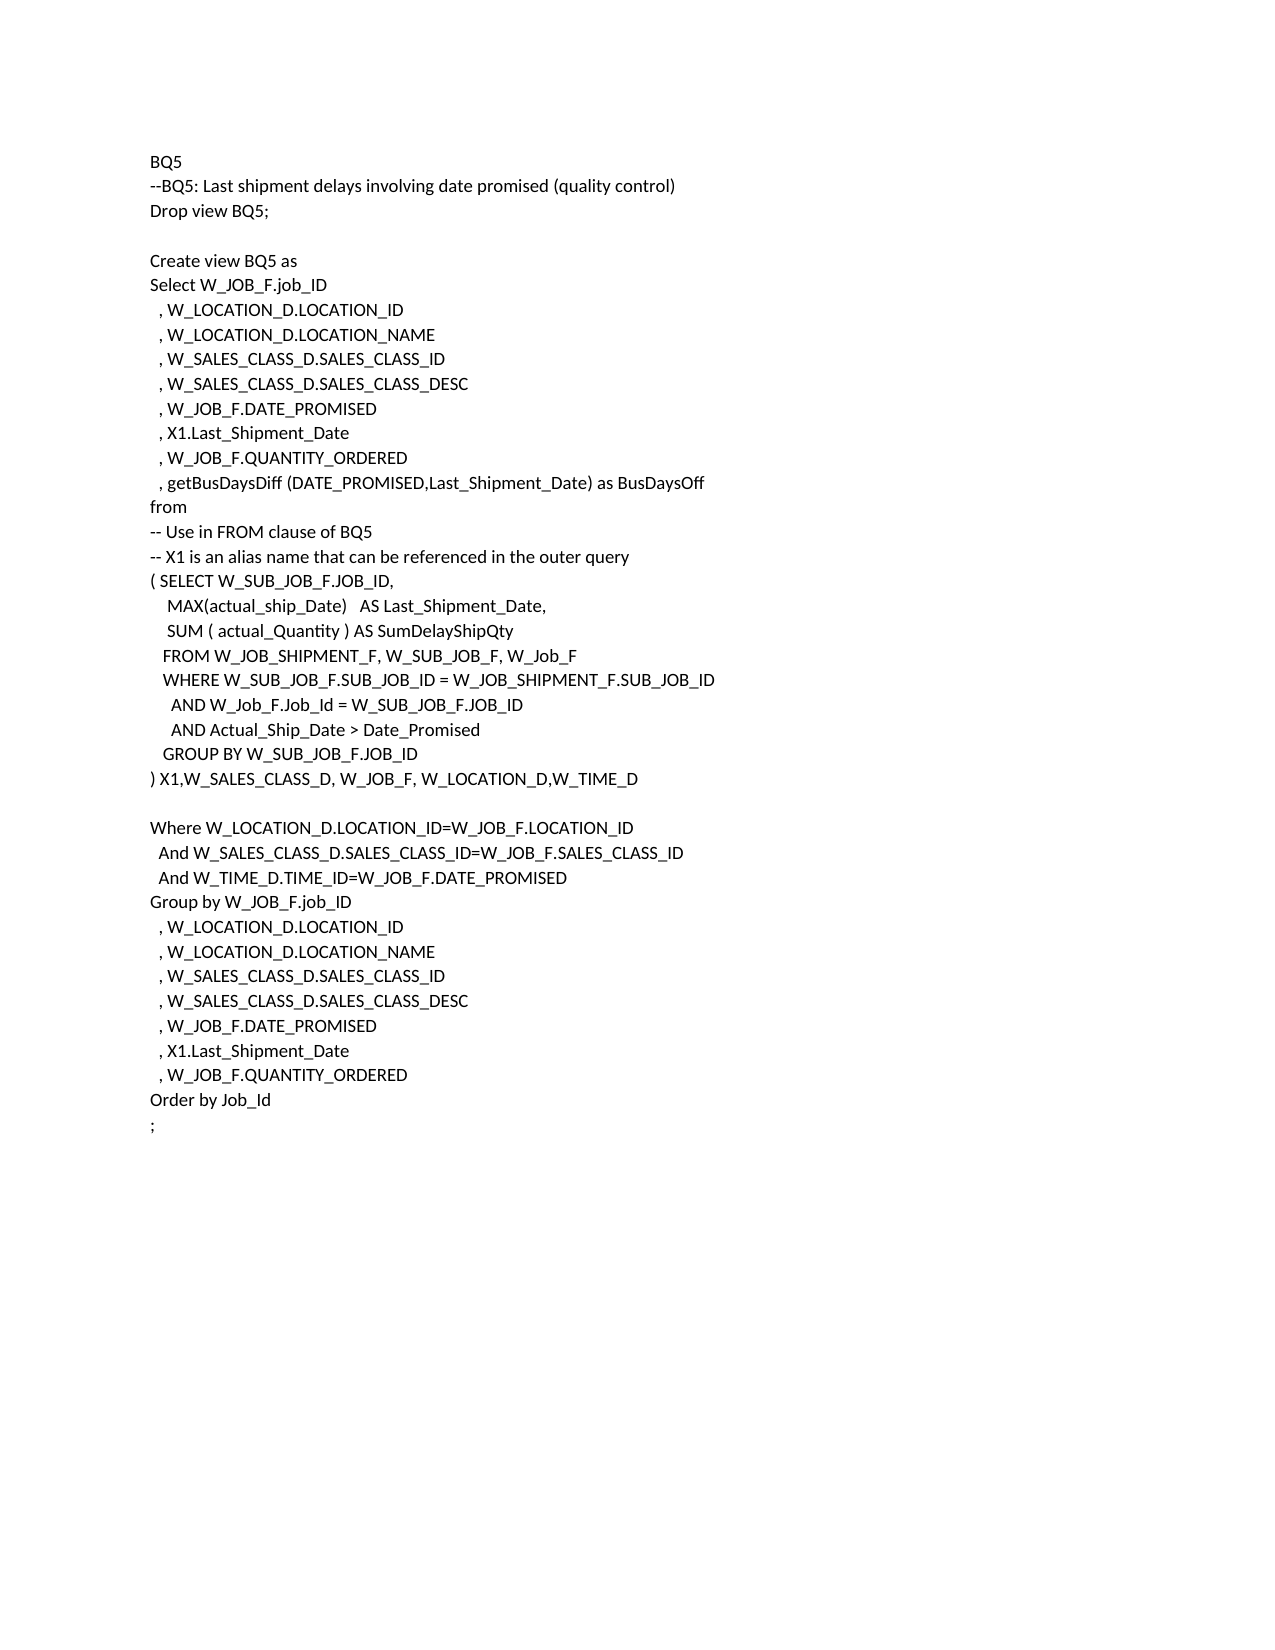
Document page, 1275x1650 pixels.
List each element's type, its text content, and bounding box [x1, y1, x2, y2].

text And W_TIME_D.TIME_ID=W_JOB_F.DATE_PROMISED [150, 866, 1125, 889]
text AND Actual_Ship_Date > Date_Promised [150, 718, 1125, 741]
text , getBusDaysDiff (DATE_PROMISED,Last_Shipment_Date) as BusDaysOff [150, 471, 1125, 494]
text Where W_LOCATION_D.LOCATION_ID=W_JOB_F.LOCATION_ID [150, 817, 1125, 839]
text SUM ( actual_Quantity ) AS SumDelayShipQty [150, 619, 1125, 642]
text , W_SALES_CLASS_D.SALES_CLASS_DESC [150, 372, 1125, 395]
text ( SELECT W_SUB_JOB_F.JOB_ID, [150, 570, 1125, 593]
text FROM W_JOB_SHIPMENT_F, W_SUB_JOB_F, W_Job_F [150, 644, 1125, 667]
text -- Use in FROM clause of BQ5 [150, 520, 1125, 543]
text Order by Job_Id [150, 1088, 1125, 1111]
text from [150, 496, 1125, 518]
text , X1.Last_Shipment_Date [150, 1039, 1125, 1062]
text , W_JOB_F.QUANTITY_ORDERED [150, 1063, 1125, 1086]
text Create view BQ5 as [150, 249, 1125, 272]
text , W_LOCATION_D.LOCATION_NAME [150, 940, 1125, 963]
text BQ5 [150, 150, 1125, 173]
text AND W_Job_F.Job_Id = W_SUB_JOB_F.JOB_ID [150, 693, 1125, 716]
text Select W_JOB_F.job_ID [150, 273, 1125, 296]
text WHERE W_SUB_JOB_F.SUB_JOB_ID = W_JOB_SHIPMENT_F.SUB_JOB_ID [150, 668, 1125, 691]
text , W_LOCATION_D.LOCATION_ID [150, 298, 1125, 321]
text Drop view BQ5; [150, 199, 1125, 222]
text , W_JOB_F.DATE_PROMISED [150, 397, 1125, 420]
text , W_SALES_CLASS_D.SALES_CLASS_ID [150, 347, 1125, 370]
text , W_SALES_CLASS_D.SALES_CLASS_ID [150, 965, 1125, 988]
text --BQ5: Last shipment delays involving date promised (quality control) [150, 175, 1125, 198]
text -- X1 is an alias name that can be referenced in the outer query [150, 545, 1125, 568]
text Group by W_JOB_F.job_ID [150, 891, 1125, 913]
text , W_JOB_F.QUANTITY_ORDERED [150, 446, 1125, 469]
text , W_LOCATION_D.LOCATION_ID [150, 915, 1125, 938]
text , W_JOB_F.DATE_PROMISED [150, 1014, 1125, 1037]
text GROUP BY W_SUB_JOB_F.JOB_ID [150, 742, 1125, 765]
text , W_LOCATION_D.LOCATION_NAME [150, 323, 1125, 346]
text And W_SALES_CLASS_D.SALES_CLASS_ID=W_JOB_F.SALES_CLASS_ID [150, 841, 1125, 864]
text , X1.Last_Shipment_Date [150, 422, 1125, 444]
text ) X1,W_SALES_CLASS_D, W_JOB_F, W_LOCATION_D,W_TIME_D [150, 767, 1125, 790]
text MAX(actual_ship_Date) AS Last_Shipment_Date, [150, 594, 1125, 617]
text ; [150, 1113, 1125, 1136]
text , W_SALES_CLASS_D.SALES_CLASS_DESC [150, 989, 1125, 1012]
